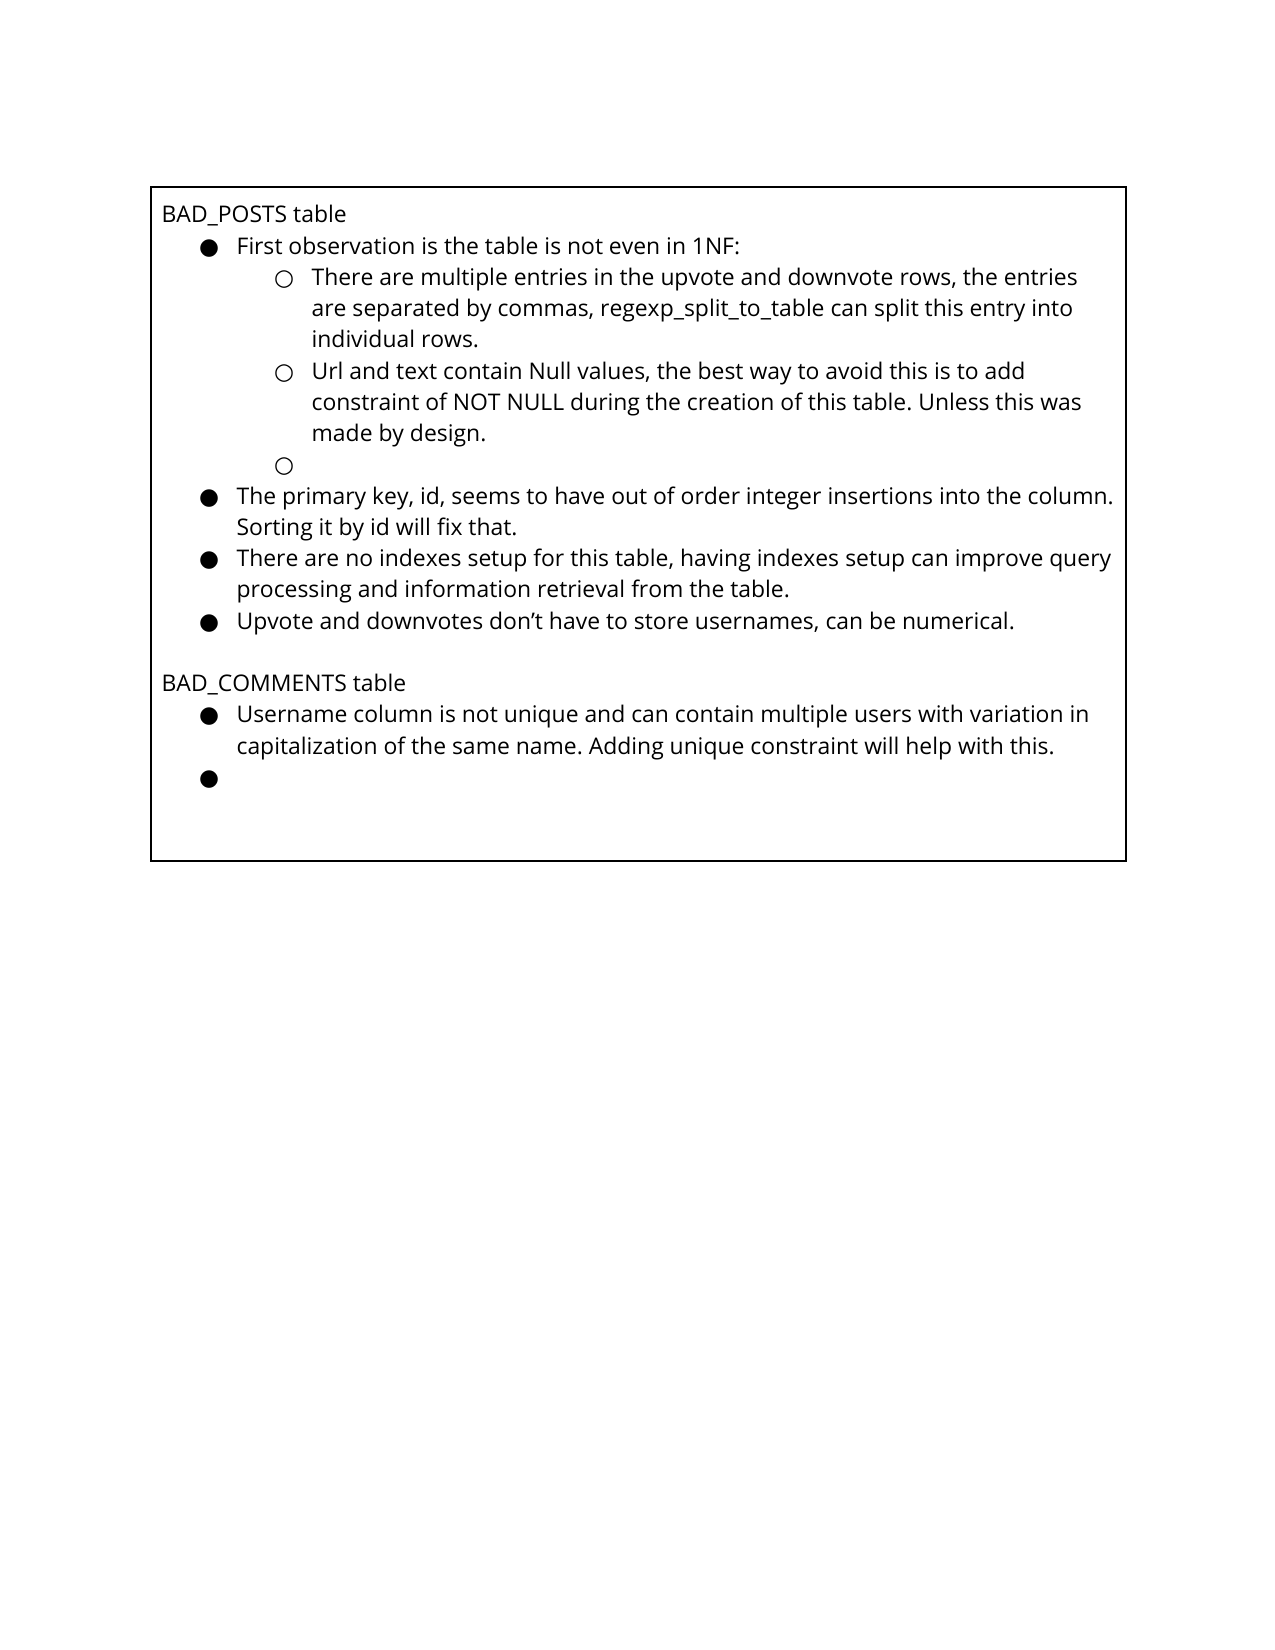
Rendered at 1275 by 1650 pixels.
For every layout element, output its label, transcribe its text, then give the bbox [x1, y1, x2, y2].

table_header BAD_POSTS table First observation is the table is not even in 1NF: There are multiple entries in the upvote and downvote rows, the entries are separated by commas, regexp_split_to_table can split this entry into individual rows. Url and text contain Null values, the best way to avoid this is to add constraint of NOT NULL during the creation of this table. Unless this was made by design. The primary key, id, seems to have out of order integer insertions into the column. Sorting it by id will fix that. There are no indexes setup for this table, having indexes setup can improve query processing and information retrieval from the table. Upvote and downvotes don’t have to store usernames, can be numerical. BAD_COMMENTS table Username column is not unique and can contain multiple users with variation in capitalization of the same name. Adding unique constraint will help with this. [152, 188, 1125, 860]
